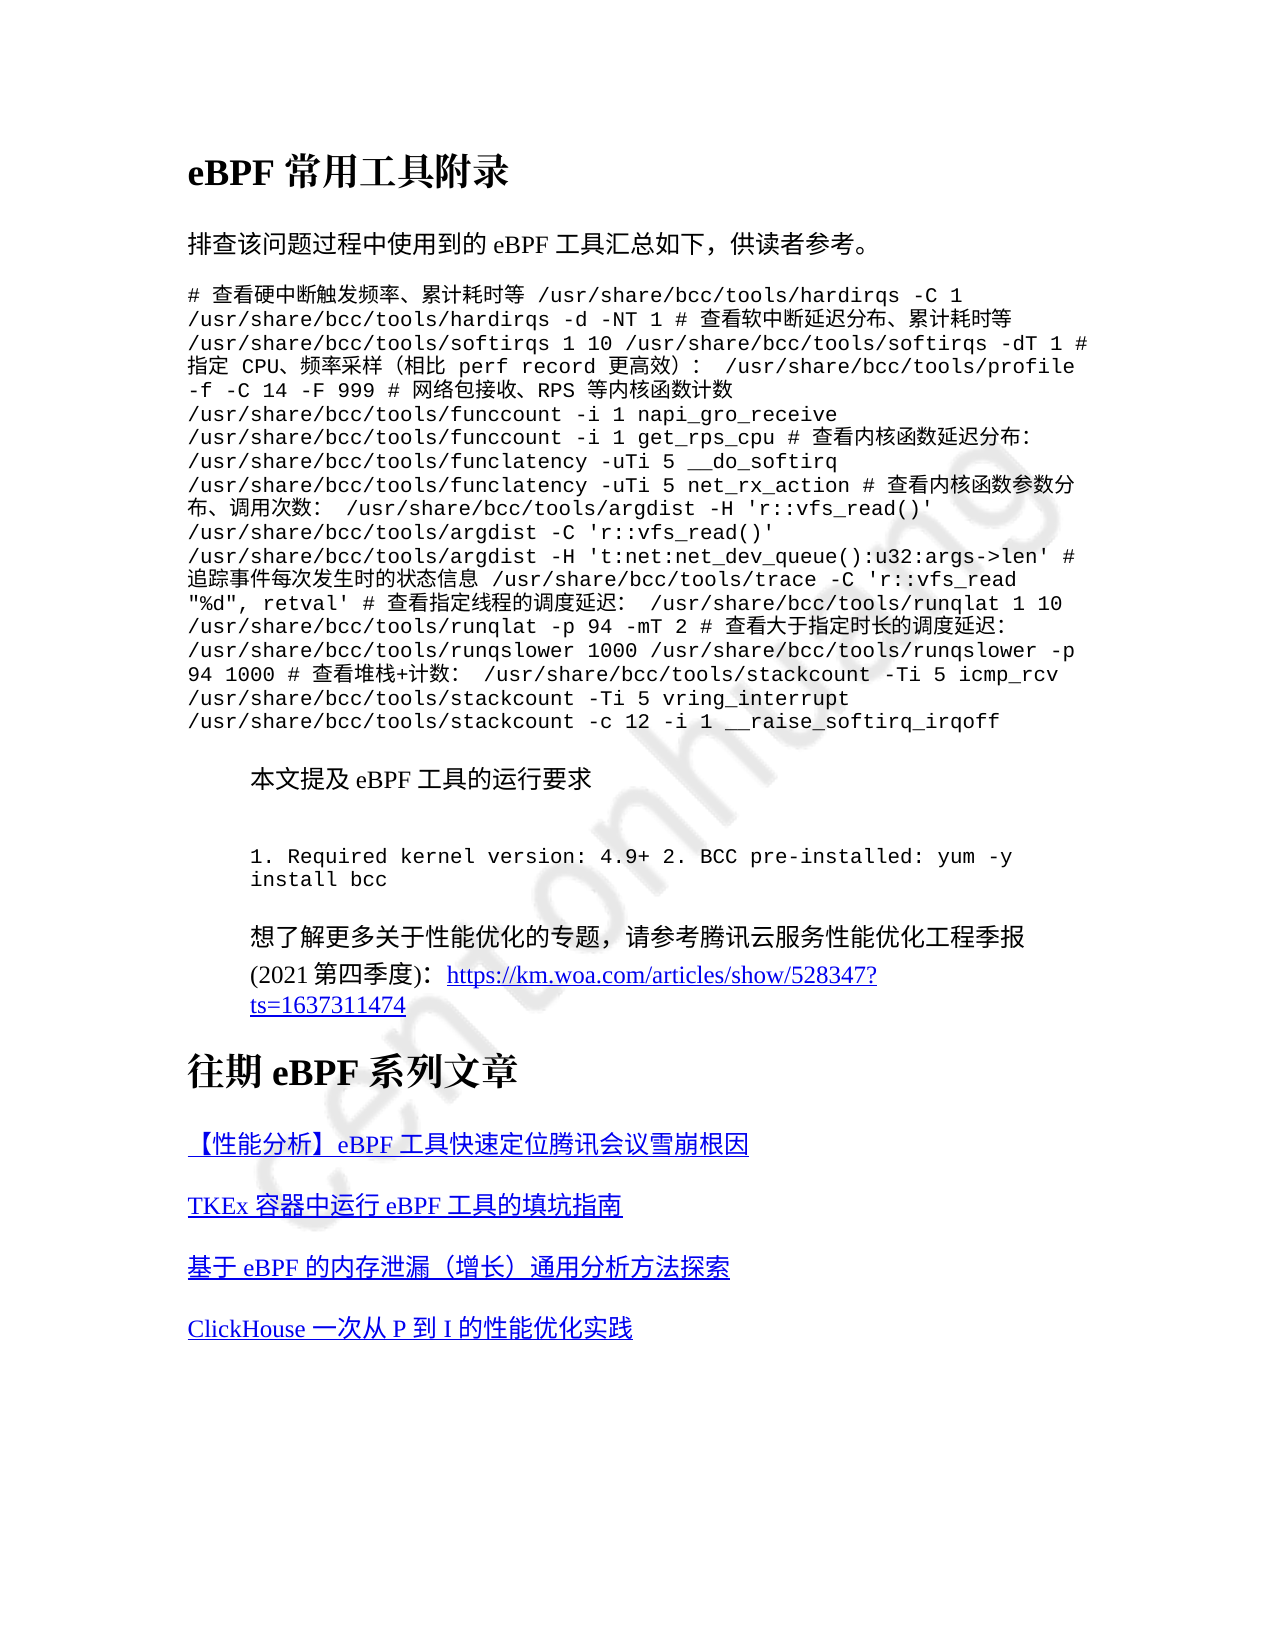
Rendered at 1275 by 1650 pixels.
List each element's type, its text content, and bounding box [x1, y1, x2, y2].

text ClickHouse 一次从 P 到 I 的性能优化实践 [187, 1308, 1087, 1344]
text # 查看硬中断触发频率、累计耗时等 /usr/share/bcc/tools/hardirqs -C 1 /usr/share/bcc/tools/hardirqs -d -NT 1 # 查看软中断延迟分布、累计耗时等 /usr/share/bcc/tools/softirqs 1 10 /usr/share/bcc/tools/softirqs -dT 1 # 指定 CPU、频率采样（相比 perf record 更高效）： /usr/share/bcc/tools/profile -f -C 14 -F 999 # 网络包接收、RPS 等内核函数计数 /usr/share/bcc/tools/funccount -i 1 napi_gro_receive /usr/share/bcc/tools/funccount -i 1 get_rps_cpu # 查看内核函数延迟分布： /usr/share/bcc/tools/funclatency -uTi 5 __do_softirq /usr/share/bcc/tools/funclatency -uTi 5 net_rx_action # 查看内核函数参数分布、调用次数： /usr/share/bcc/tools/argdist -H 'r::vfs_read()' /usr/share/bcc/tools/argdist -C 'r::vfs_read()' /usr/share/bcc/tools/argdist -H 't:net:net_dev_queue():u32:args->len' # 追踪事件每次发生时的状态信息 /usr/share/bcc/tools/trace -C 'r::vfs_read "%d", retval' # 查看指定线程的调度延迟： /usr/share/bcc/tools/runqlat 1 10 /usr/share/bcc/tools/runqlat -p 94 -mT 2 # 查看大于指定时长的调度延迟： /usr/share/bcc/tools/runqslower 1000 /usr/share/bcc/tools/runqslower -p 94 1000 # 查看堆栈+计数： /usr/share/bcc/tools/stackcount -Ti 5 icmp_rcv /usr/share/bcc/tools/stackcount -Ti 5 vring_interrupt /usr/share/bcc/tools/stackcount -c 12 -i 1 __raise_softirq_irqoff [187, 286, 1087, 735]
text 排查该问题过程中使用到的 eBPF 工具汇总如下，供读者参考。 [187, 224, 1087, 261]
subtitle 往期 eBPF 系列文章 [187, 1050, 1087, 1093]
text 基于 eBPF 的内存泄漏（增长）通用分析方法探索 [187, 1247, 1087, 1283]
text 【性能分析】eBPF 工具快速定位腾讯会议雪崩根因 [187, 1124, 1087, 1161]
text TKEx 容器中运行 eBPF 工具的填坑指南 [187, 1186, 1087, 1222]
text 想了解更多关于性能优化的专题，请参考腾讯云服务性能优化工程季报(2021第四季度)：https://km.woa.com/articles/show/528347?ts=1637311474 [250, 918, 1025, 1019]
subtitle eBPF 常用工具附录 [187, 150, 1087, 193]
text 本文提及 eBPF 工具的运行要求 [250, 760, 1025, 825]
text 1. Required kernel version: 4.9+ 2. BCC pre-installed: yum -y install bcc [250, 846, 1025, 893]
